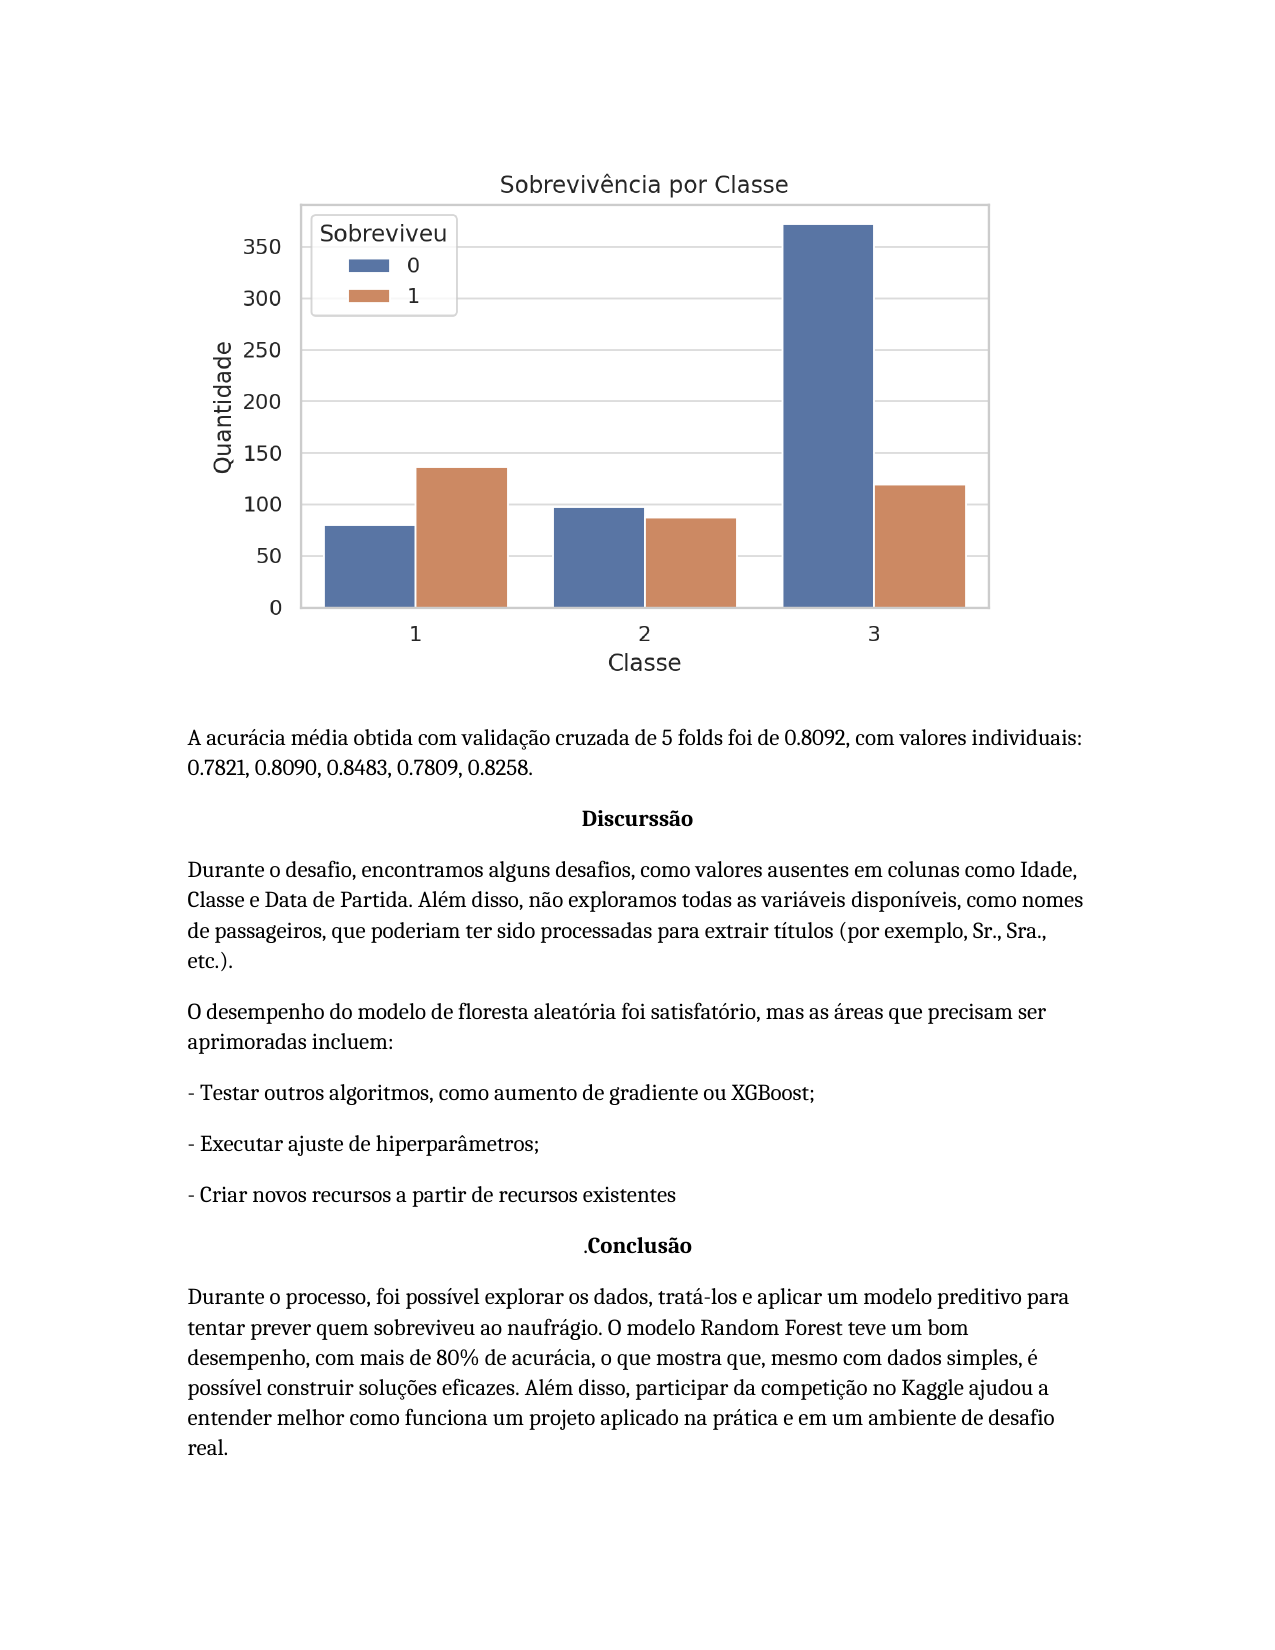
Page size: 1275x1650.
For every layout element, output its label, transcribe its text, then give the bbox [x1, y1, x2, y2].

text - Criar novos recursos a partir de recursos existentes [187, 1182, 1087, 1208]
text Durante o processo, foi possível explorar os dados, tratá-los e aplicar um modelo preditivo para tentar prever quem sobreviveu ao naufrágio. O modelo Random Forest teve um bom desempenho, com mais de 80% de acurácia, o que mostra que, mesmo com dados simples, é possível construir soluções eficazes. Além disso, participar da competição no Kaggle ajudou a entender melhor como funciona um projeto aplicado na prática e em um ambiente de desafio real. [187, 1284, 1087, 1461]
text .Conclusão [187, 1233, 1087, 1259]
text Discurssão [187, 806, 1087, 832]
text Durante o desafio, encontramos alguns desafios, como valores ausentes em colunas como Idade, Classe e Data de Partida. Além disso, não exploramos todas as variáveis ​​disponíveis, como nomes de passageiros, que poderiam ter sido processadas para extrair títulos (por exemplo, Sr., Sra., etc.). [187, 857, 1087, 974]
text O desempenho do modelo de floresta aleatória foi satisfatório, mas as áreas que precisam ser aprimoradas incluem: [187, 999, 1087, 1055]
text - Testar outros algoritmos, como aumento de gradiente ou XGBoost; [187, 1080, 1087, 1106]
picture [187, 150, 1013, 700]
text - Executar ajuste de hiperparâmetros; [187, 1131, 1087, 1157]
text A acurácia média obtida com validação cruzada de 5 folds foi de 0.8092, com valores individuais: 0.7821, 0.8090, 0.8483, 0.7809, 0.8258. [187, 725, 1087, 781]
